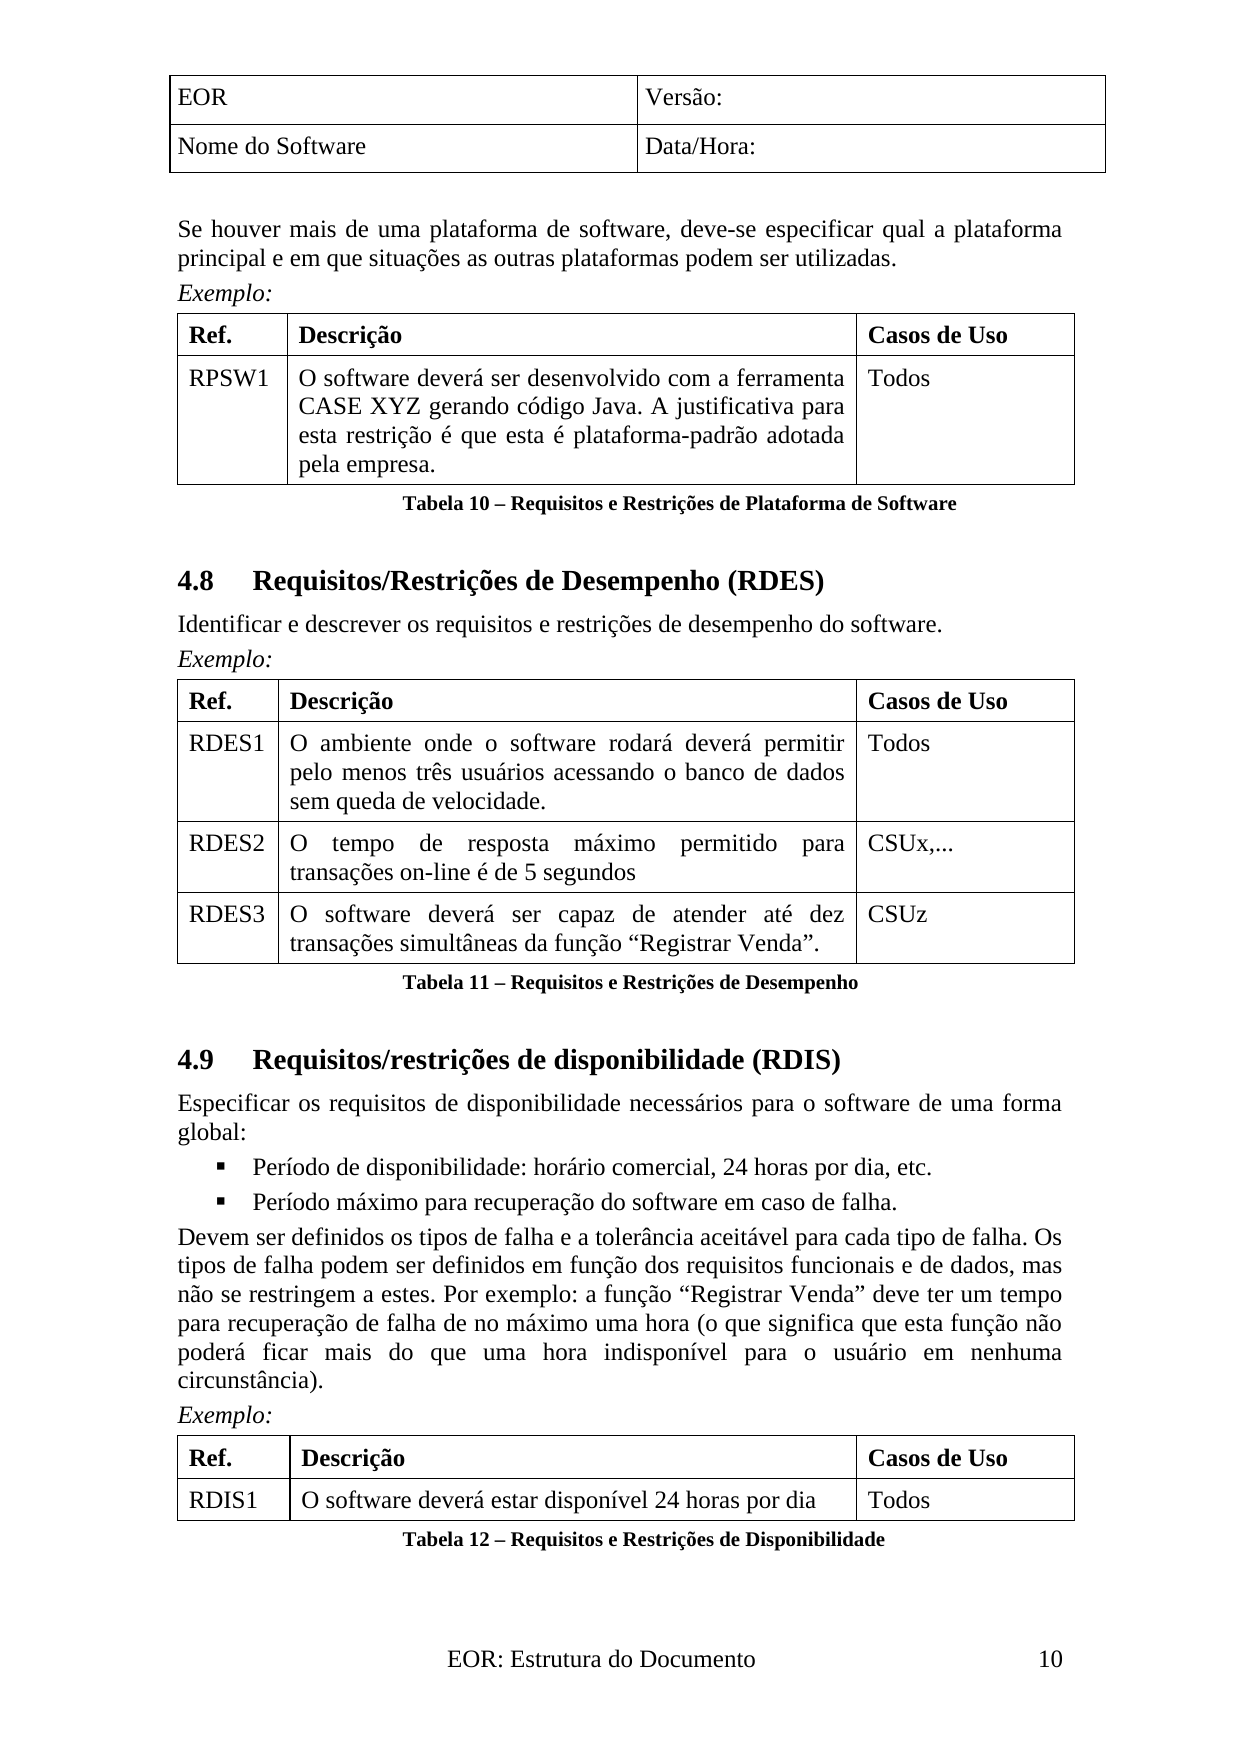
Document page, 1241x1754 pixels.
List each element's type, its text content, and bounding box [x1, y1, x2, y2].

text Tabela 12 – Requisitos e Restrições de Disponibilidade [327, 1527, 1063, 1551]
table_header Descrição [279, 680, 856, 721]
table_header Ref. [178, 314, 287, 355]
table_cell O tempo de resposta máximo permitido para transações on-line é de 5 segundos [279, 822, 856, 892]
text Exemplo: [177, 278, 1063, 307]
table_cell O software deverá ser desenvolvido com a ferramenta CASE XYZ gerando código Java. A justificativa para esta restrição é que esta é plataforma-padrão adotada pela empresa. [288, 356, 856, 484]
subtitle 4.9 Requisitos/restrições de disponibilidade (RDIS) [177, 1042, 1063, 1075]
text Exemplo: [177, 644, 1063, 673]
table_cell RDES1 [178, 722, 278, 821]
text Especificar os requisitos de disponibilidade necessários para o software de uma forma global: [177, 1088, 1063, 1145]
table_cell RPSW1 [178, 356, 287, 484]
table_header Ref. [178, 680, 278, 721]
table_cell CSUz [857, 893, 1074, 963]
table_cell Todos [857, 356, 1074, 484]
table_cell Todos [857, 1479, 1074, 1520]
table_cell RDES3 [178, 893, 278, 963]
table_header Descrição [291, 1436, 856, 1478]
table_cell CSUx,... [857, 822, 1074, 892]
table_header Ref. [178, 1436, 289, 1478]
table_cell O software deverá estar disponível 24 horas por dia [291, 1479, 856, 1520]
table_header Casos de Uso [857, 680, 1074, 721]
table_cell O software deverá ser capaz de atender até dez transações simultâneas da função “Registrar Venda”. [279, 893, 856, 963]
table_header Casos de Uso [857, 1436, 1074, 1478]
list Período de disponibilidade: horário comercial, 24 horas por dia, etc. [215, 1152, 1063, 1180]
text Devem ser definidos os tipos de falha e a tolerância aceitável para cada tipo de falha. Os tipos de falha podem ser definidos em função dos requisitos funcionais e de dados, mas não se restringem a estes. Por exemplo: a função “Registrar Venda” deve ter um tempo para recuperação de falha de no máximo uma hora (o que significa que esta função não poderá ficar mais do que uma hora indisponível para o usuário em nenhuma circunstância). [177, 1222, 1063, 1394]
text Exemplo: [177, 1400, 1063, 1429]
table_cell RDIS1 [178, 1479, 289, 1520]
table_cell RDES2 [178, 822, 278, 892]
text Se houver mais de uma plataforma de software, deve-se especificar qual a plataforma principal e em que situações as outras plataformas podem ser utilizadas. [177, 214, 1063, 272]
subtitle 4.8 Requisitos/Restrições de Desempenho (RDES) [177, 563, 1063, 596]
text Tabela 11 – Requisitos e Restrições de Desempenho [327, 970, 1063, 994]
list Período máximo para recuperação do software em caso de falha. [215, 1187, 1063, 1215]
table_header Descrição [288, 314, 856, 355]
table_cell O ambiente onde o software rodará deverá permitir pelo menos três usuários acessando o banco de dados sem queda de velocidade. [279, 722, 856, 821]
text Identificar e descrever os requisitos e restrições de desempenho do software. [177, 609, 1063, 638]
text Tabela 10 – Requisitos e Restrições de Plataforma de Software [327, 491, 1063, 515]
table_cell Todos [857, 722, 1074, 821]
table_header Casos de Uso [857, 314, 1074, 355]
